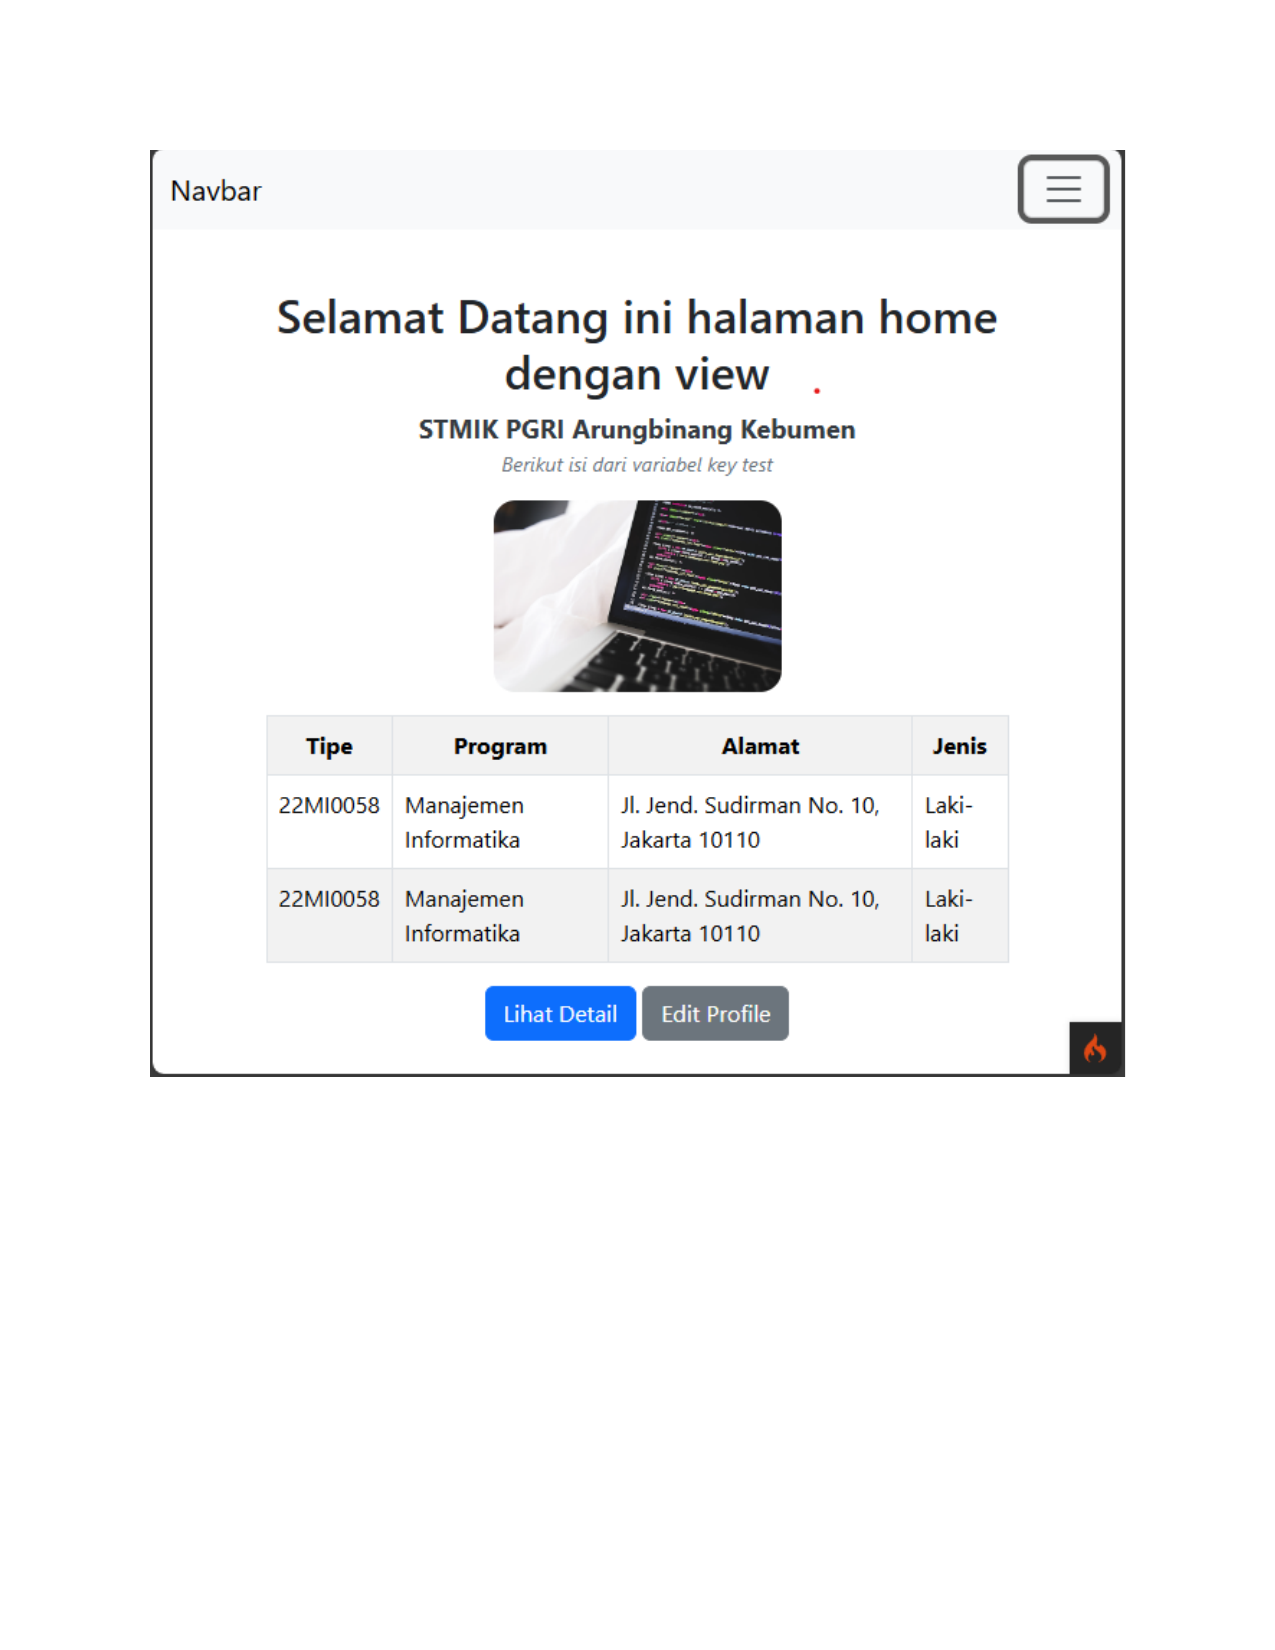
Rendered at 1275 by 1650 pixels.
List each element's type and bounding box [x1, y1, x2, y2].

picture [150, 150, 1125, 1077]
